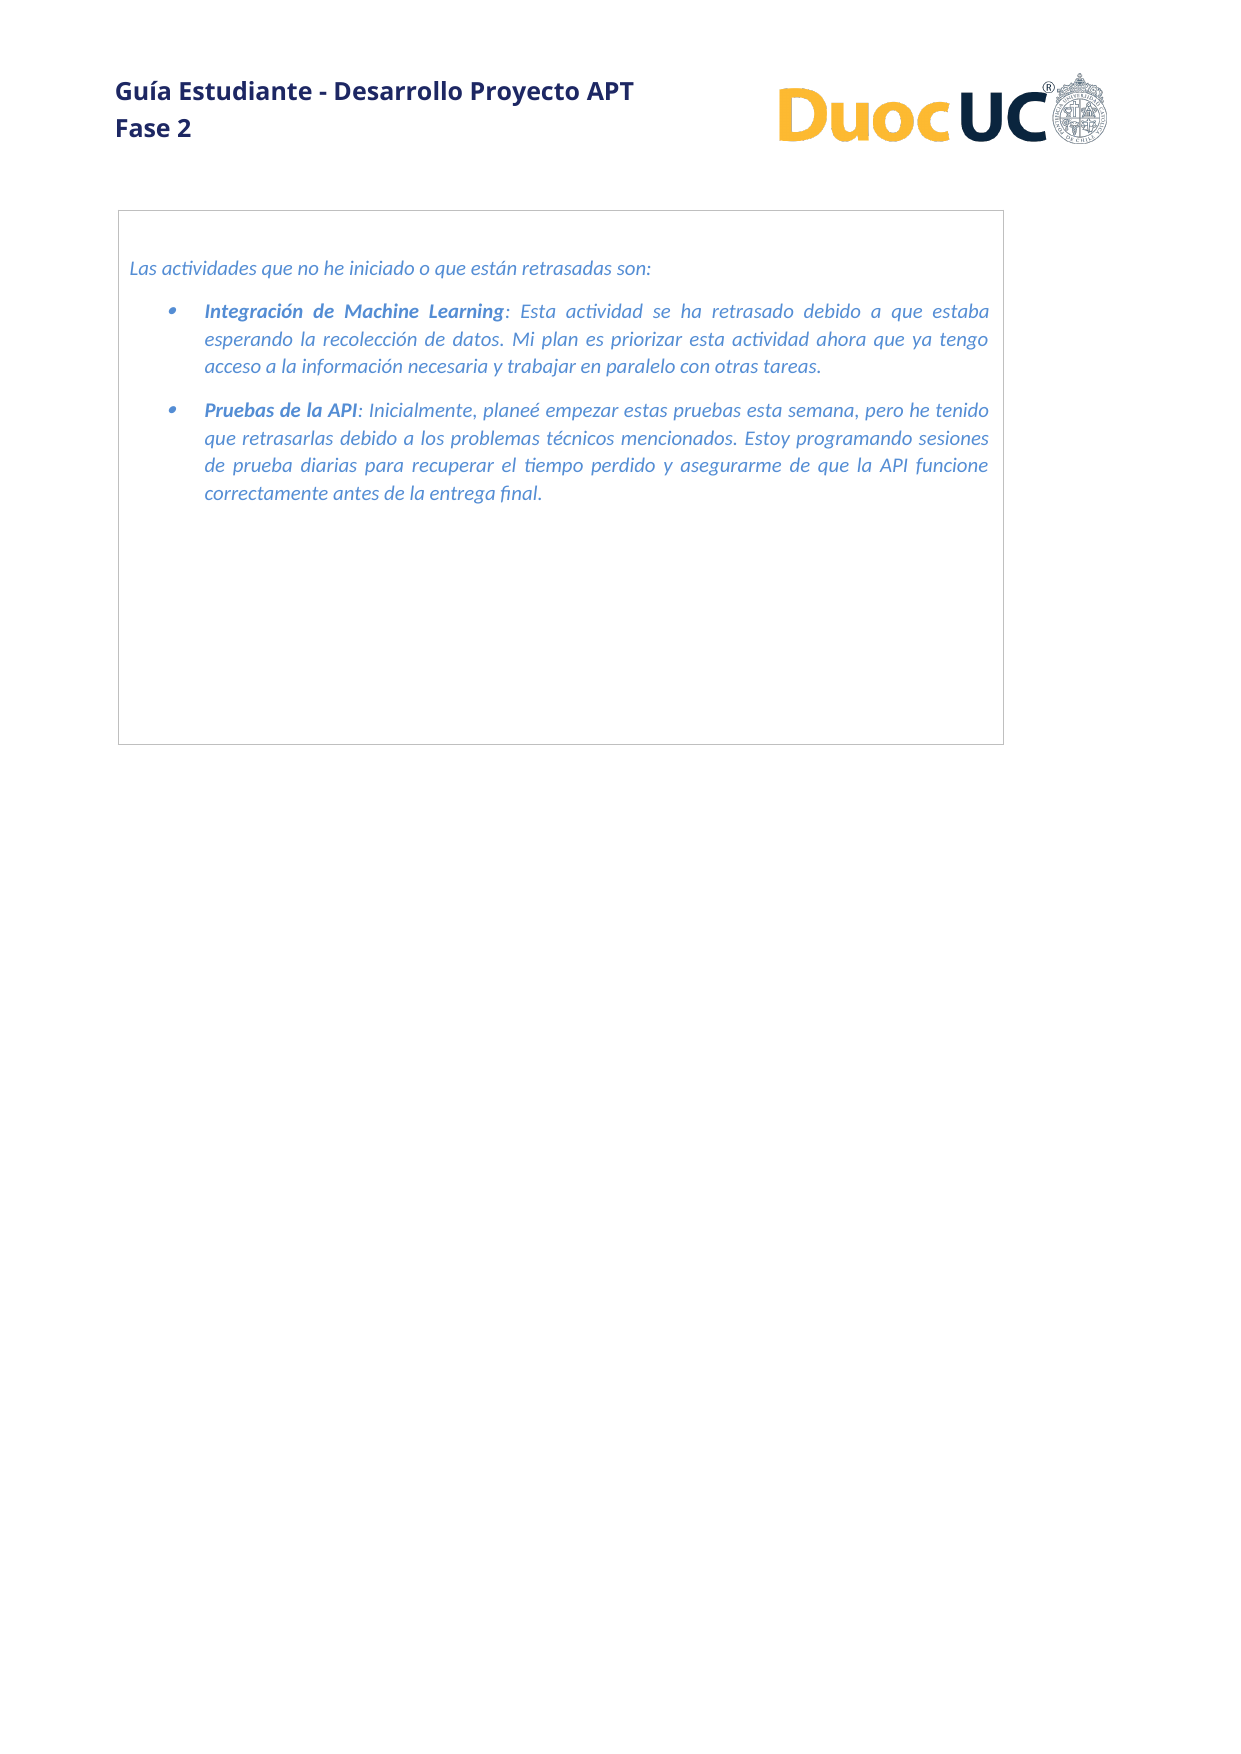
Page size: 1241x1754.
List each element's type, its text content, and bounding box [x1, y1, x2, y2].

picture [779, 73, 1107, 144]
